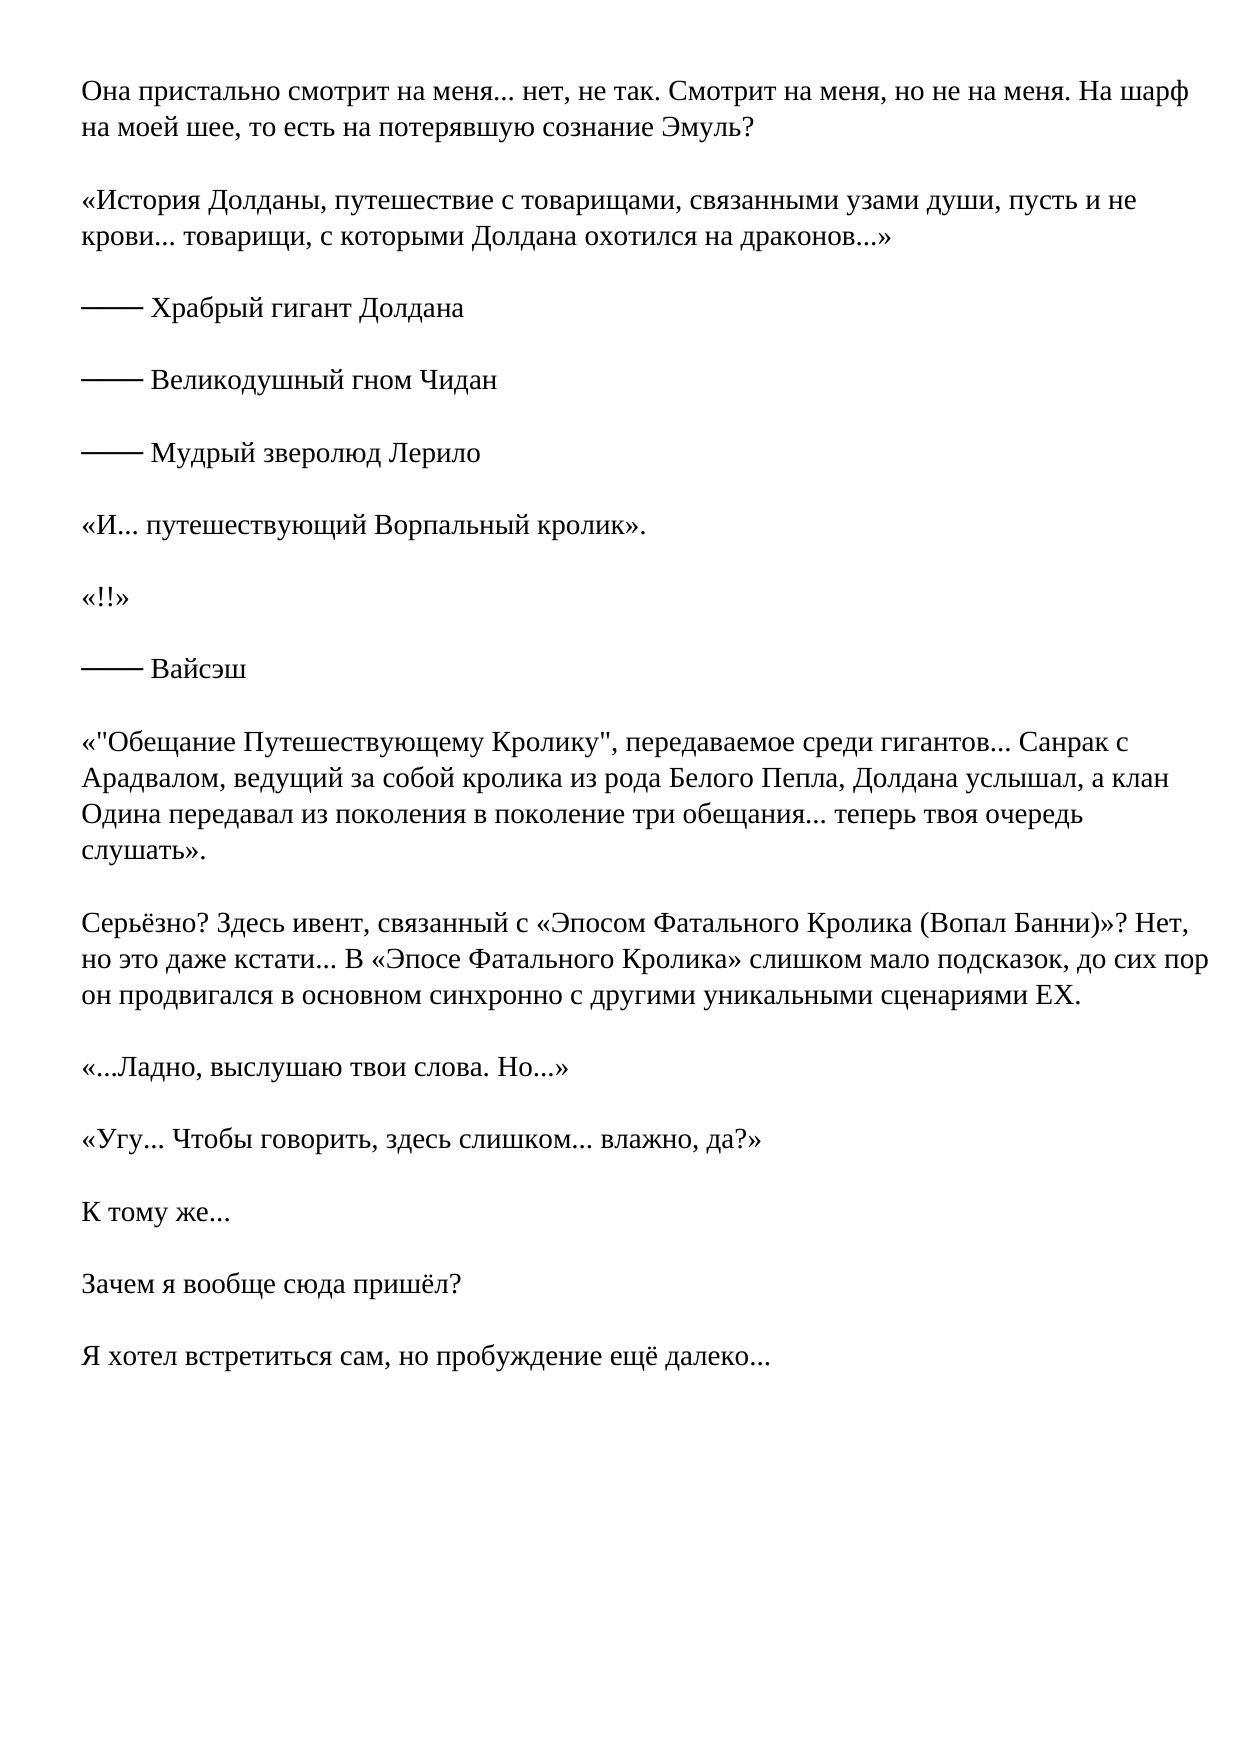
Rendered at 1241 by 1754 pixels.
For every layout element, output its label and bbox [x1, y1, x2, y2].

text [81, 37, 1215, 1444]
